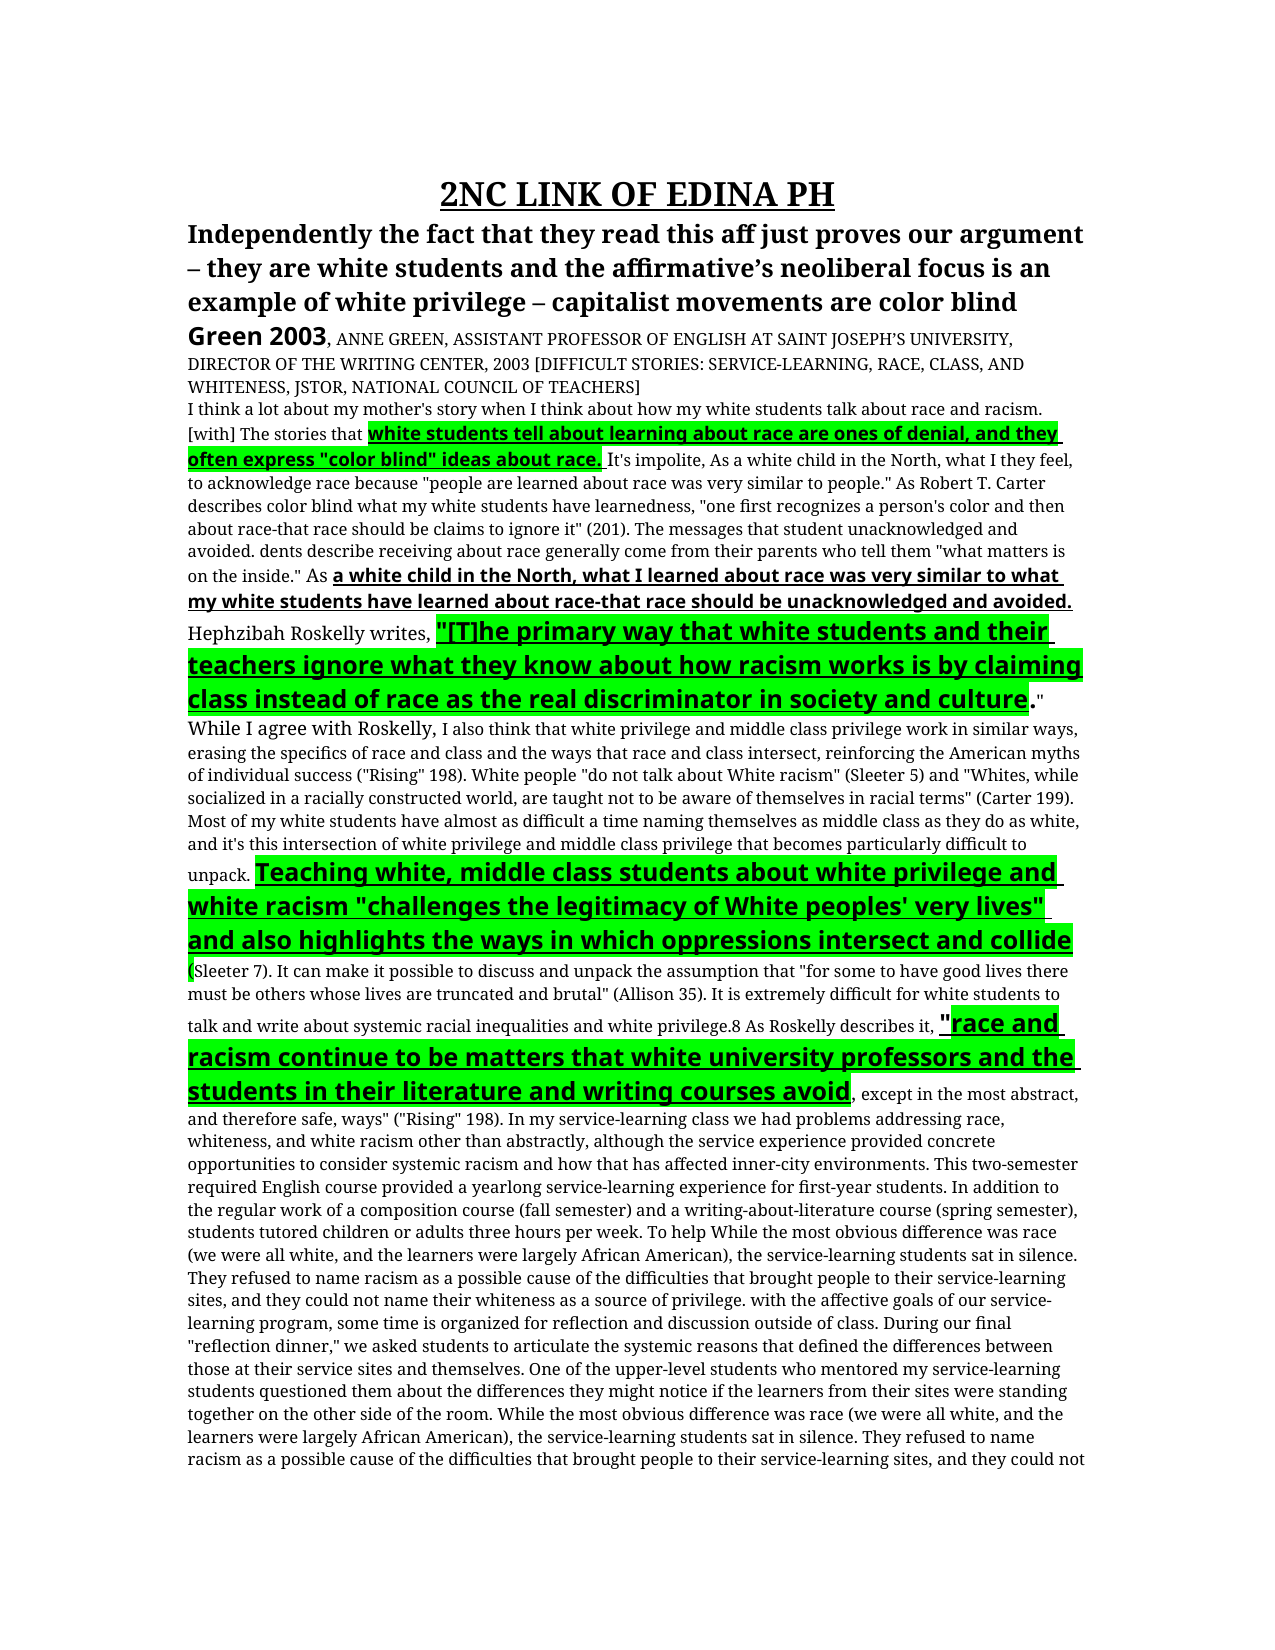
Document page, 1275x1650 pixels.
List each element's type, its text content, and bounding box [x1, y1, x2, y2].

text Independently the fact that they read this aff just proves our argument – they are white students and the affirmative’s neoliberal focus is an example of white privilege – capitalist movements are color blind [187, 216, 1087, 318]
subtitle 2NC LINK OF EDINA PH [187, 171, 1087, 216]
text Green 2003, ANNE GREEN, ASSISTANT PROFESSOR OF ENGLISH AT SAINT JOSEPH’S UNIVERSITY, DIRECTOR OF THE WRITING CENTER, 2003 [DIFFICULT STORIES: SERVICE-LEARNING, RACE, CLASS, AND WHITENESS, JSTOR, NATIONAL COUNCIL OF TEACHERS] [187, 318, 1087, 398]
